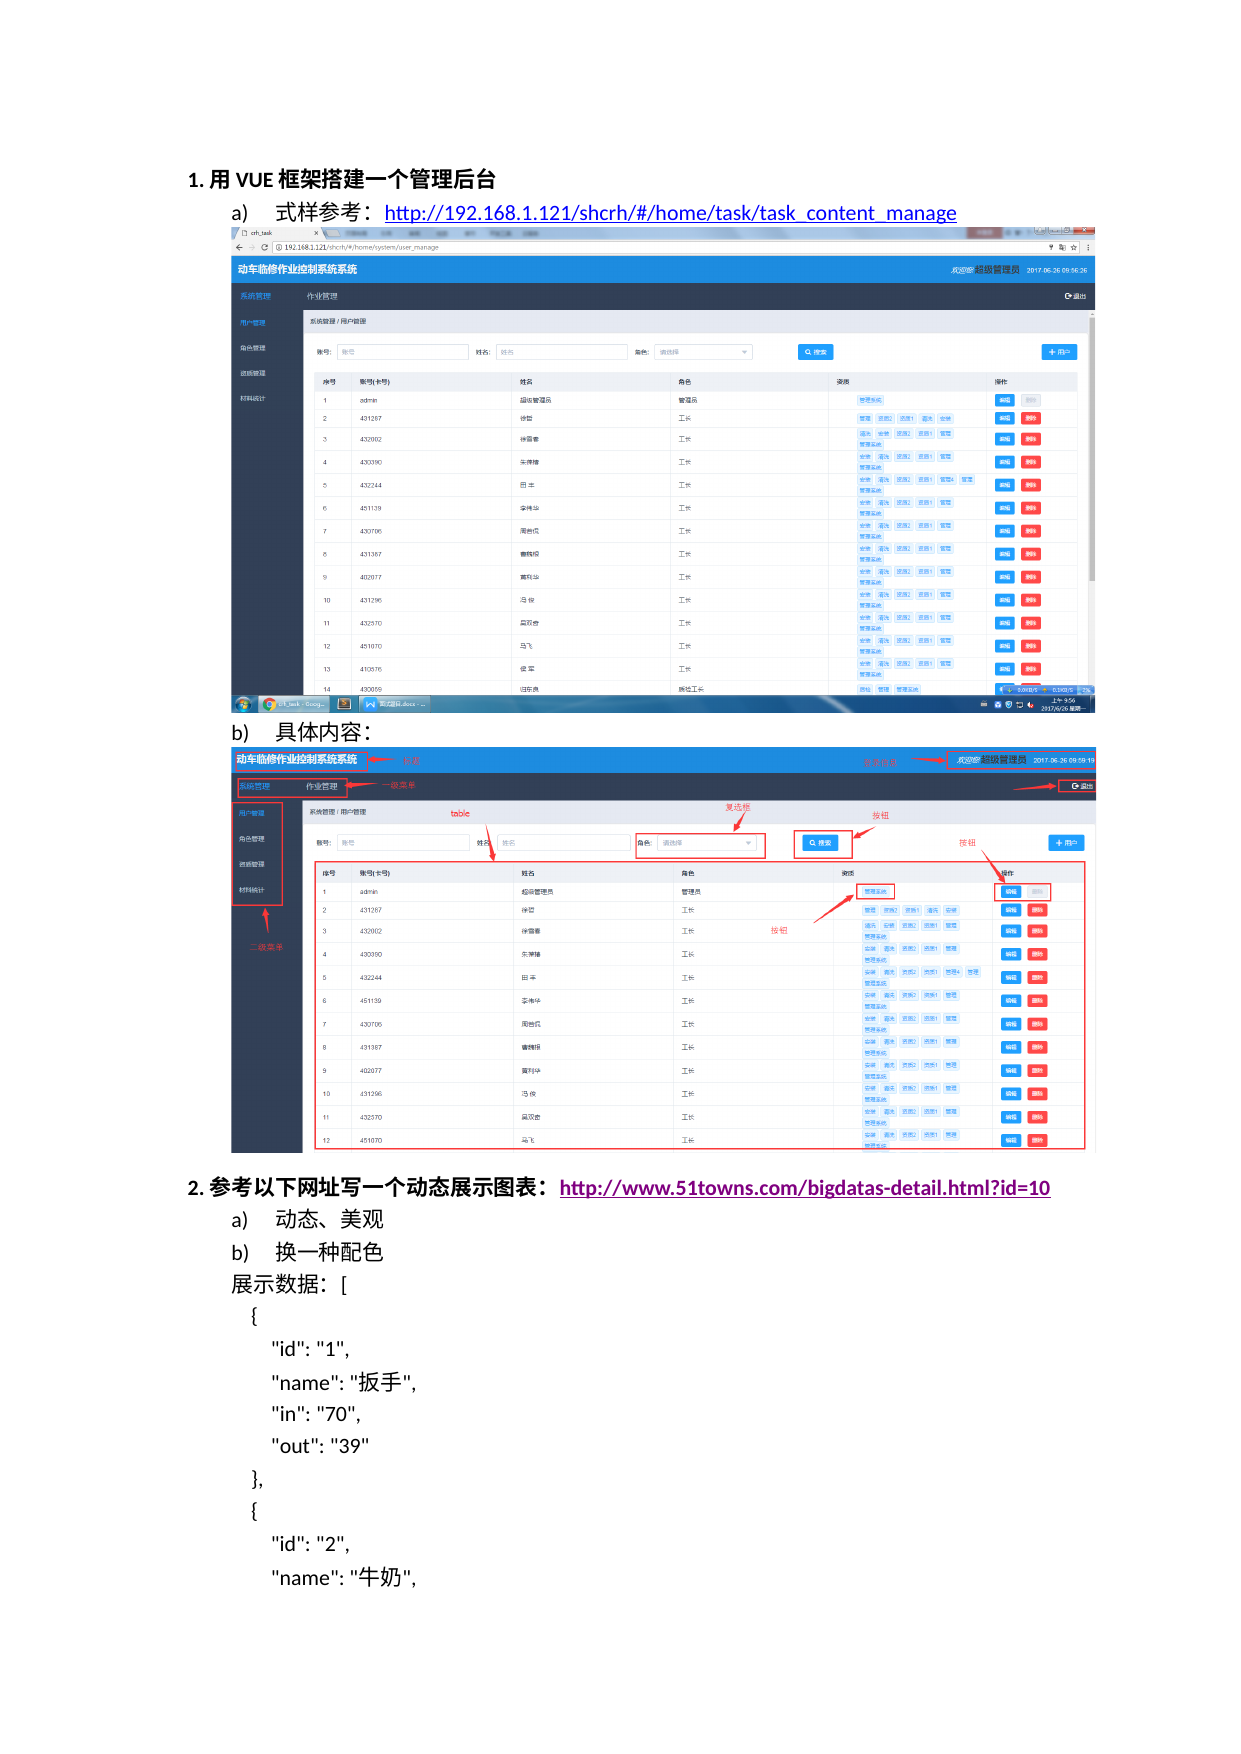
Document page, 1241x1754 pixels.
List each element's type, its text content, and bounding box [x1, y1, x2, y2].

list "id": "1", [231, 1332, 1053, 1364]
list "name": "牛奶", [231, 1559, 1053, 1592]
list 式样参考：http://192.168.1.121/shcrh/#/home/task/task_content_manage [231, 194, 1053, 227]
list 参考以下网址写一个动态展示图表：http://www.51towns.com/bigdatas-detail.html?id=10 [187, 1169, 1053, 1202]
list 用VUE框架搭建一个管理后台 [187, 162, 1053, 194]
list { [231, 1299, 1053, 1332]
picture [231, 227, 1096, 713]
list 动态、美观 [231, 1202, 1053, 1234]
list 展示数据：[ [231, 1267, 1053, 1299]
picture [231, 747, 1097, 1153]
list "in": "70", [231, 1397, 1053, 1429]
list "id": "2", [231, 1527, 1053, 1559]
list { [231, 1494, 1053, 1527]
list "out": "39" [231, 1429, 1053, 1462]
list "name": "扳手", [231, 1364, 1053, 1397]
list 换一种配色 [231, 1234, 1053, 1267]
list 具体内容： [231, 714, 1053, 747]
list }, [231, 1462, 1053, 1494]
